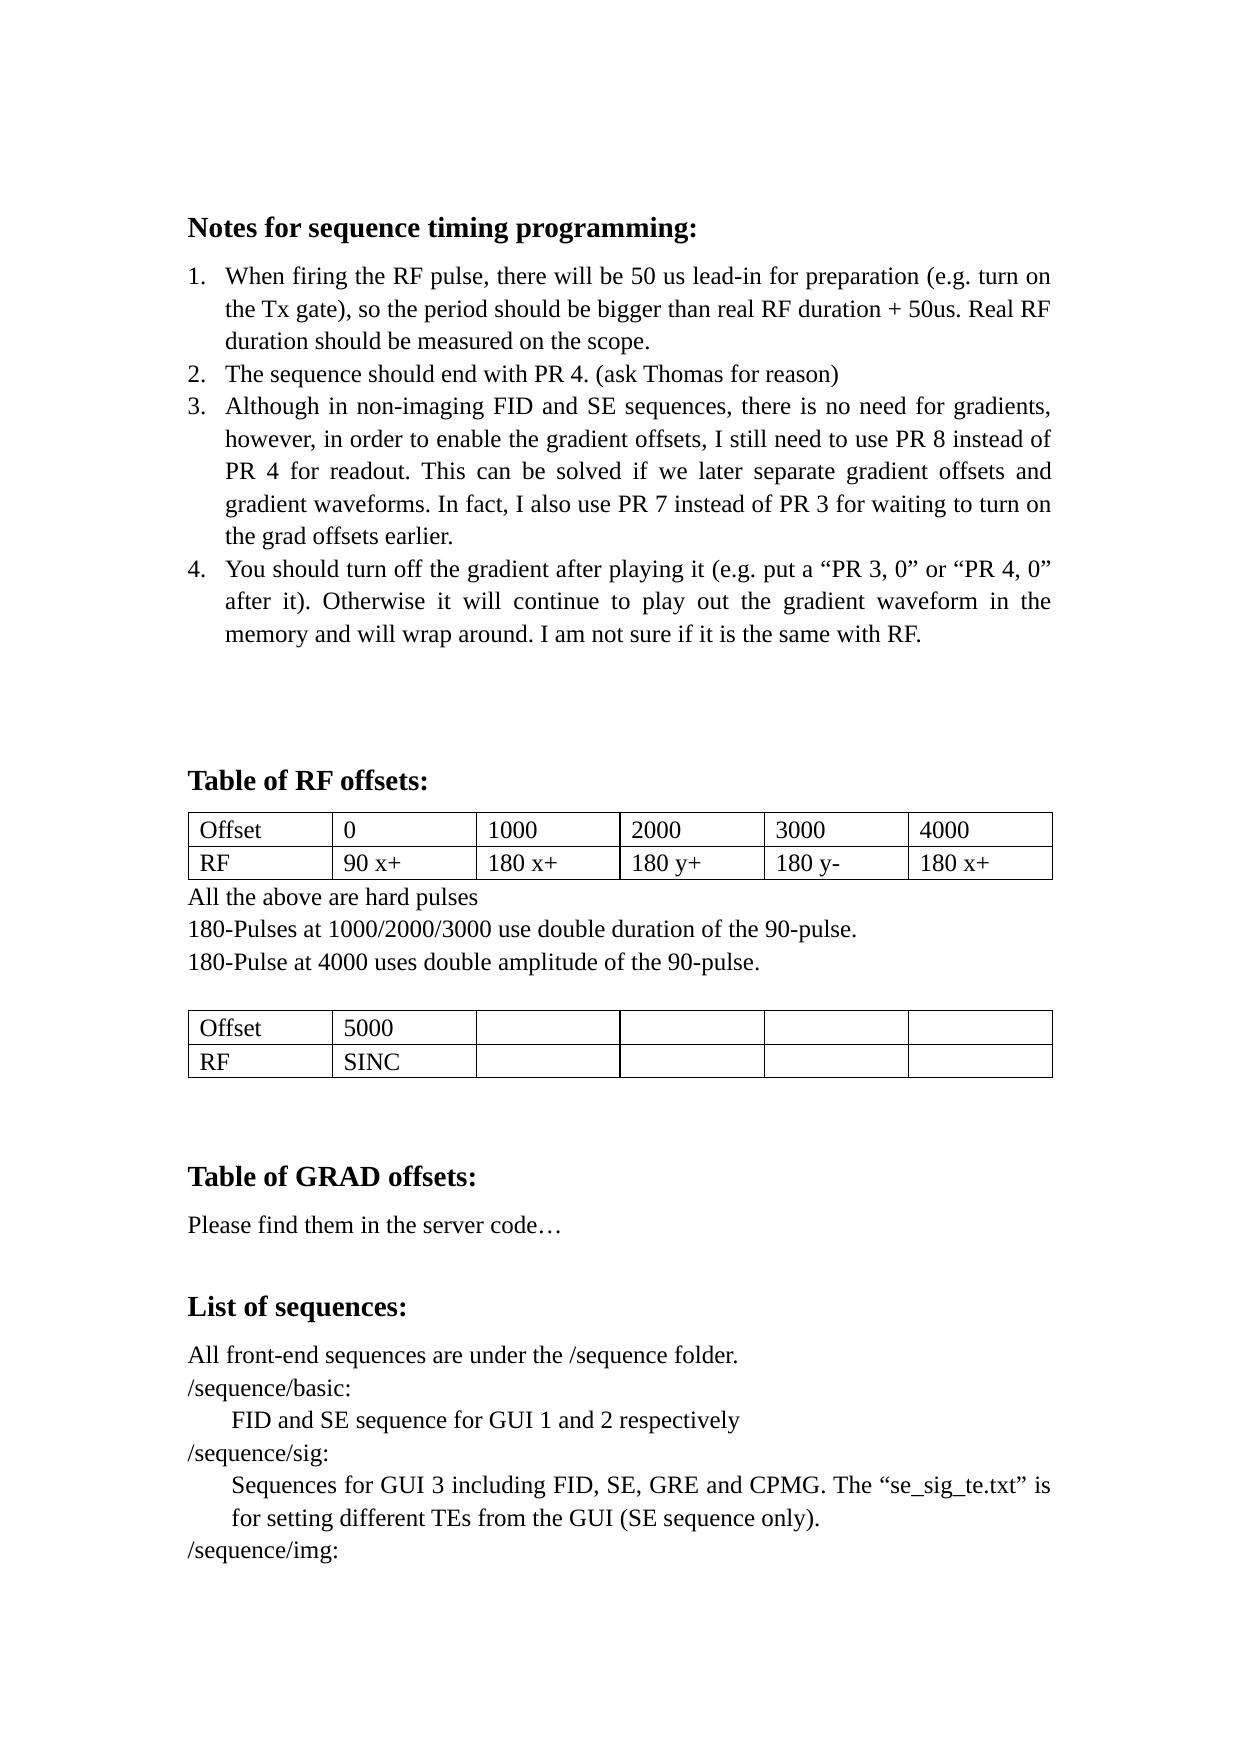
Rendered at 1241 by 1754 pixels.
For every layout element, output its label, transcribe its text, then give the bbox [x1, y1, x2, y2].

table_cell SINC [333, 1045, 476, 1077]
text FID and SE sequence for GUI 1 and 2 respectively [187, 1403, 1053, 1436]
table_header [621, 1011, 764, 1044]
table_cell [909, 1045, 1052, 1077]
table_header [477, 1011, 619, 1044]
text List of sequences: [187, 1273, 1053, 1338]
table_header Offset [189, 813, 332, 846]
table_header [765, 1011, 908, 1044]
text /sequence/basic: [187, 1371, 1053, 1403]
list Although in non-imaging FID and SE sequences, there is no need for gradients, however, in order to enable the gradient offsets, I still need to use PR 8 instead of PR 4 for readout. This can be solved if we later separate gradient offsets and gradient waveforms. In fact, I also use PR 7 instead of PR 3 for waiting to turn on the grad offsets earlier. [187, 389, 1053, 552]
table_cell 180 x+ [909, 847, 1052, 879]
table_cell 180 y- [765, 847, 908, 879]
table_cell 180 x+ [477, 847, 619, 879]
text Please find them in the server code… [187, 1208, 1053, 1241]
list When firing the RF pulse, there will be 50 us lead-in for preparation (e.g. turn on the Tx gate), so the period should be bigger than real RF duration + 50us. Real RF duration should be measured on the scope. [187, 259, 1053, 357]
table_header [909, 1011, 1052, 1044]
table_header 3000 [765, 813, 908, 846]
text Sequences for GUI 3 including FID, SE, GRE and CPMG. The “se_sig_te.txt” is for setting different TEs from the GUI (SE sequence only). [231, 1468, 1053, 1533]
text /sequence/sig: [187, 1436, 1053, 1468]
text 180-Pulses at 1000/2000/3000 use double duration of the 90-pulse. [187, 913, 1053, 945]
text All front-end sequences are under the /sequence folder. [187, 1338, 1053, 1371]
table_cell [477, 1045, 619, 1077]
table_cell RF [189, 847, 332, 879]
table_cell RF [189, 1045, 332, 1077]
table_header 4000 [909, 813, 1052, 846]
table_cell 90 x+ [333, 847, 476, 879]
text All the above are hard pulses [187, 880, 1053, 913]
list You should turn off the gradient after playing it (e.g. put a “PR 3, 0” or “PR 4, 0” after it). Otherwise it will continue to play out the gradient waveform in the memory and will wrap around. I am not sure if it is the same with RF. [187, 552, 1053, 649]
table_header 1000 [477, 813, 619, 846]
table_header 5000 [333, 1011, 476, 1044]
text Table of GRAD offsets: [187, 1143, 1053, 1208]
text 180-Pulse at 4000 uses double amplitude of the 90-pulse. [187, 945, 1053, 978]
table_header 2000 [621, 813, 764, 846]
text Table of RF offsets: [187, 747, 1053, 812]
table_cell [765, 1045, 908, 1077]
table_cell [621, 1045, 764, 1077]
list The sequence should end with PR 4. (ask Thomas for reason) [187, 357, 1053, 389]
text /sequence/img: [187, 1533, 1053, 1566]
table_header Offset [189, 1011, 332, 1044]
table_header 0 [333, 813, 476, 846]
table_cell 180 y+ [621, 847, 764, 879]
text Notes for sequence timing programming: [187, 194, 1053, 259]
